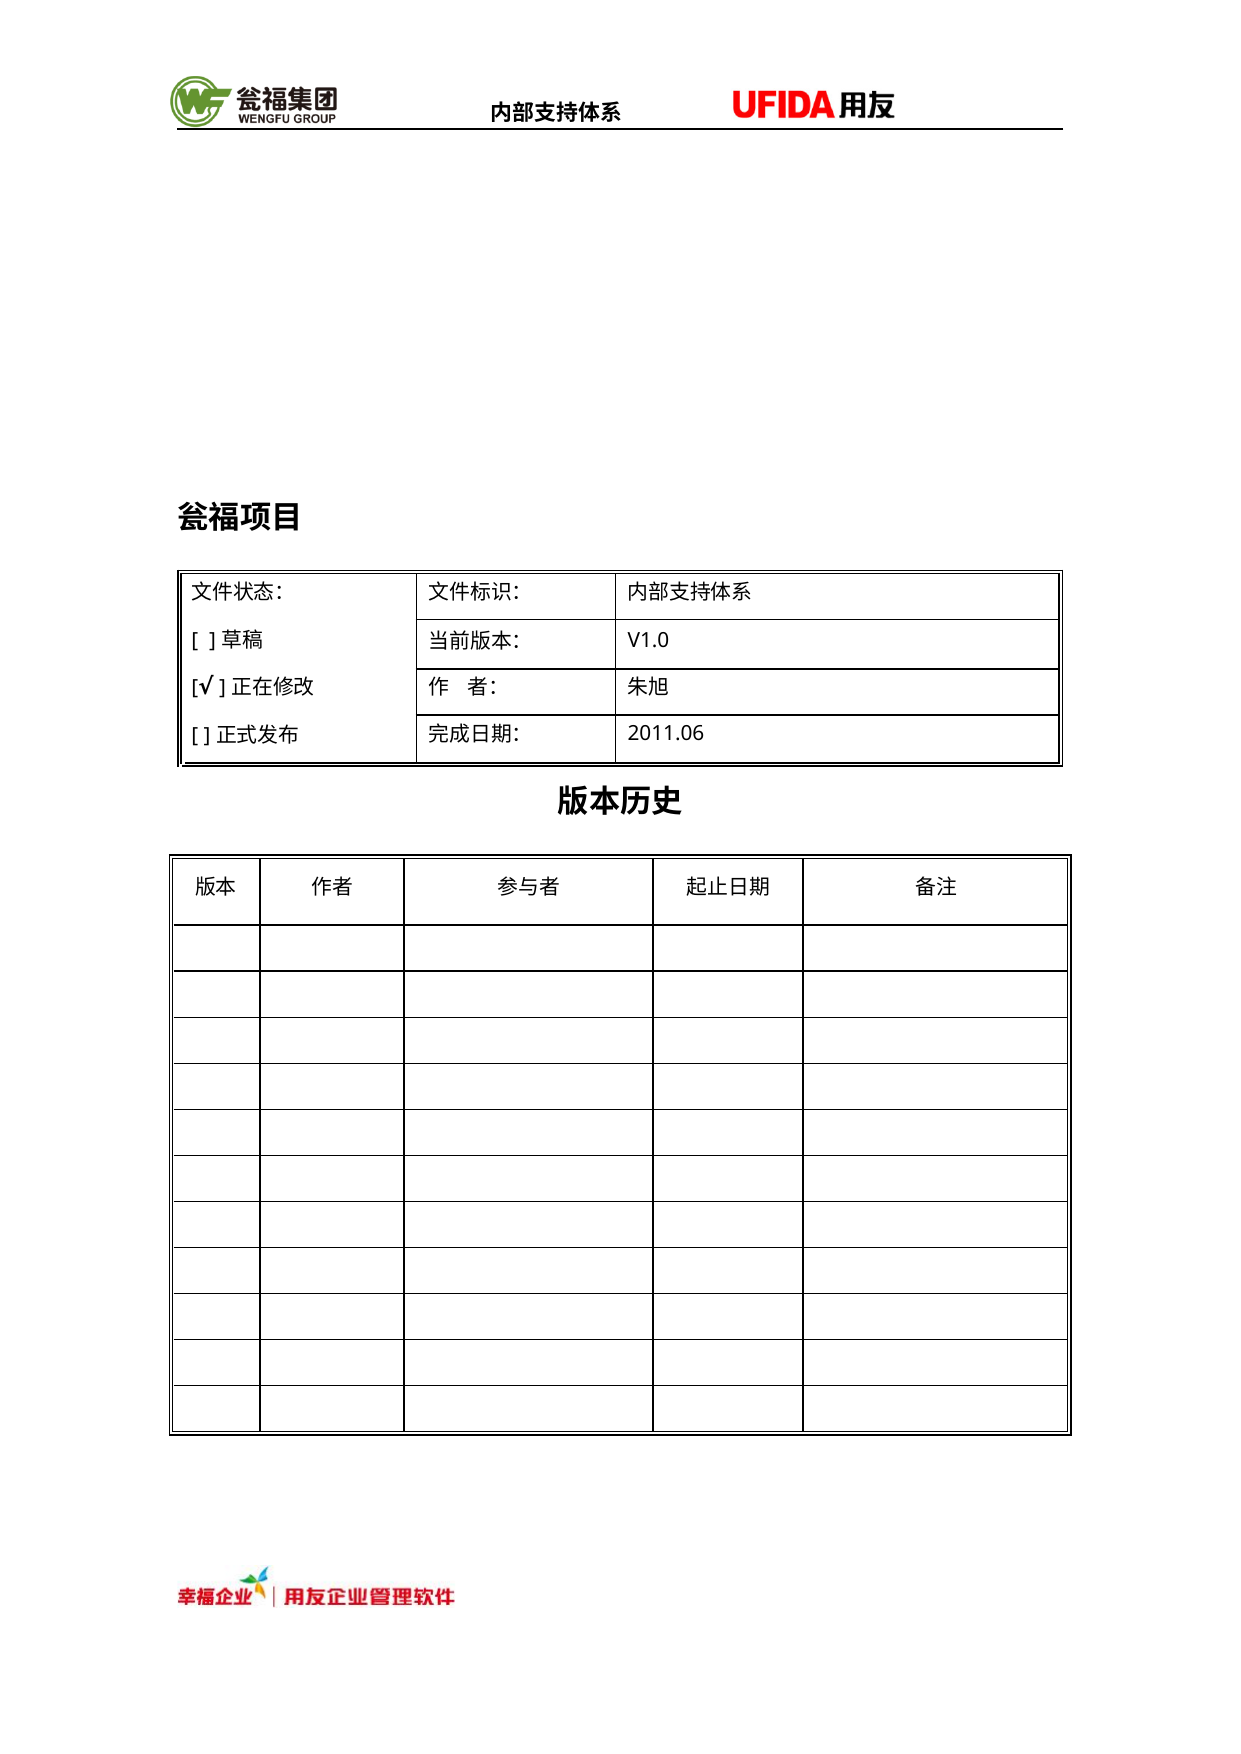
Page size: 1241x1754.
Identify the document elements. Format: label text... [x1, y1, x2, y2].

table_cell V1.0 [616, 620, 1058, 668]
table_cell [405, 1110, 652, 1154]
text 瓮福项目 [177, 482, 1063, 547]
table_cell [804, 926, 1067, 970]
table_cell 当前版本： [417, 620, 615, 668]
table_cell 2011.06 [616, 716, 1058, 762]
table_cell [405, 1248, 652, 1293]
table_cell [804, 1340, 1067, 1385]
table_cell [173, 1386, 259, 1431]
table_cell [173, 1064, 259, 1108]
table_cell [405, 1018, 652, 1062]
table_cell 完成日期： [417, 716, 615, 762]
table_cell [261, 1202, 403, 1247]
table_cell [654, 972, 802, 1016]
table_cell 作 者： [417, 670, 615, 714]
table_cell [173, 1248, 259, 1293]
table_cell [261, 1340, 403, 1385]
table_cell [173, 1340, 259, 1385]
table_cell [405, 926, 652, 970]
picture [177, 1565, 456, 1608]
table_cell [173, 1110, 259, 1154]
table_cell [804, 972, 1067, 1016]
table_cell [405, 1064, 652, 1108]
table_cell [261, 926, 403, 970]
table_cell [405, 1294, 652, 1339]
table_cell [405, 1386, 652, 1431]
table_cell [804, 1110, 1067, 1154]
table_cell 朱旭 [616, 670, 1058, 714]
table_cell [173, 1202, 259, 1247]
picture [731, 88, 895, 120]
table_cell [173, 1156, 259, 1201]
table_cell [261, 1386, 403, 1431]
table_cell [261, 1248, 403, 1293]
table_cell [804, 1386, 1067, 1431]
table_header 参与者 [405, 859, 652, 924]
table_cell [261, 1110, 403, 1154]
table_header 内部支持体系 [616, 574, 1058, 619]
table_cell [804, 1156, 1067, 1201]
table_cell [654, 1156, 802, 1201]
table_cell [261, 1018, 403, 1062]
table_cell [654, 1340, 802, 1385]
table_header 起止日期 [654, 859, 802, 924]
table_cell [654, 926, 802, 970]
picture [167, 74, 339, 128]
table_cell [173, 1294, 259, 1339]
table_cell [261, 1156, 403, 1201]
table_cell [804, 1202, 1067, 1247]
table_cell [654, 1064, 802, 1108]
table_cell [261, 1064, 403, 1108]
table_header 作者 [261, 859, 403, 924]
table_cell [654, 1018, 802, 1062]
table_header 备注 [804, 859, 1067, 924]
table_cell [804, 1294, 1067, 1339]
table_cell [173, 1018, 259, 1062]
table_cell [405, 1156, 652, 1201]
table_header 文件标识： [417, 574, 615, 619]
table_cell [261, 1294, 403, 1339]
table_cell [173, 971, 259, 1016]
table_cell [405, 972, 652, 1016]
table_cell [804, 1018, 1067, 1062]
table_cell [405, 1202, 652, 1247]
table_header 文件状态： [ ] 草稿 [√ ] 正在修改 [ ] 正式发布 [182, 574, 416, 762]
table_header 版本 [173, 859, 259, 924]
table_cell [654, 1386, 802, 1431]
table_cell [405, 1340, 652, 1385]
table_cell [173, 925, 259, 970]
table_cell [261, 972, 403, 1016]
table_cell [654, 1294, 802, 1339]
text 版本历史 [177, 767, 1063, 832]
table_cell [654, 1110, 802, 1154]
table_cell [654, 1248, 802, 1293]
table_cell [804, 1248, 1067, 1293]
table_cell [804, 1064, 1067, 1108]
table_cell [654, 1202, 802, 1247]
